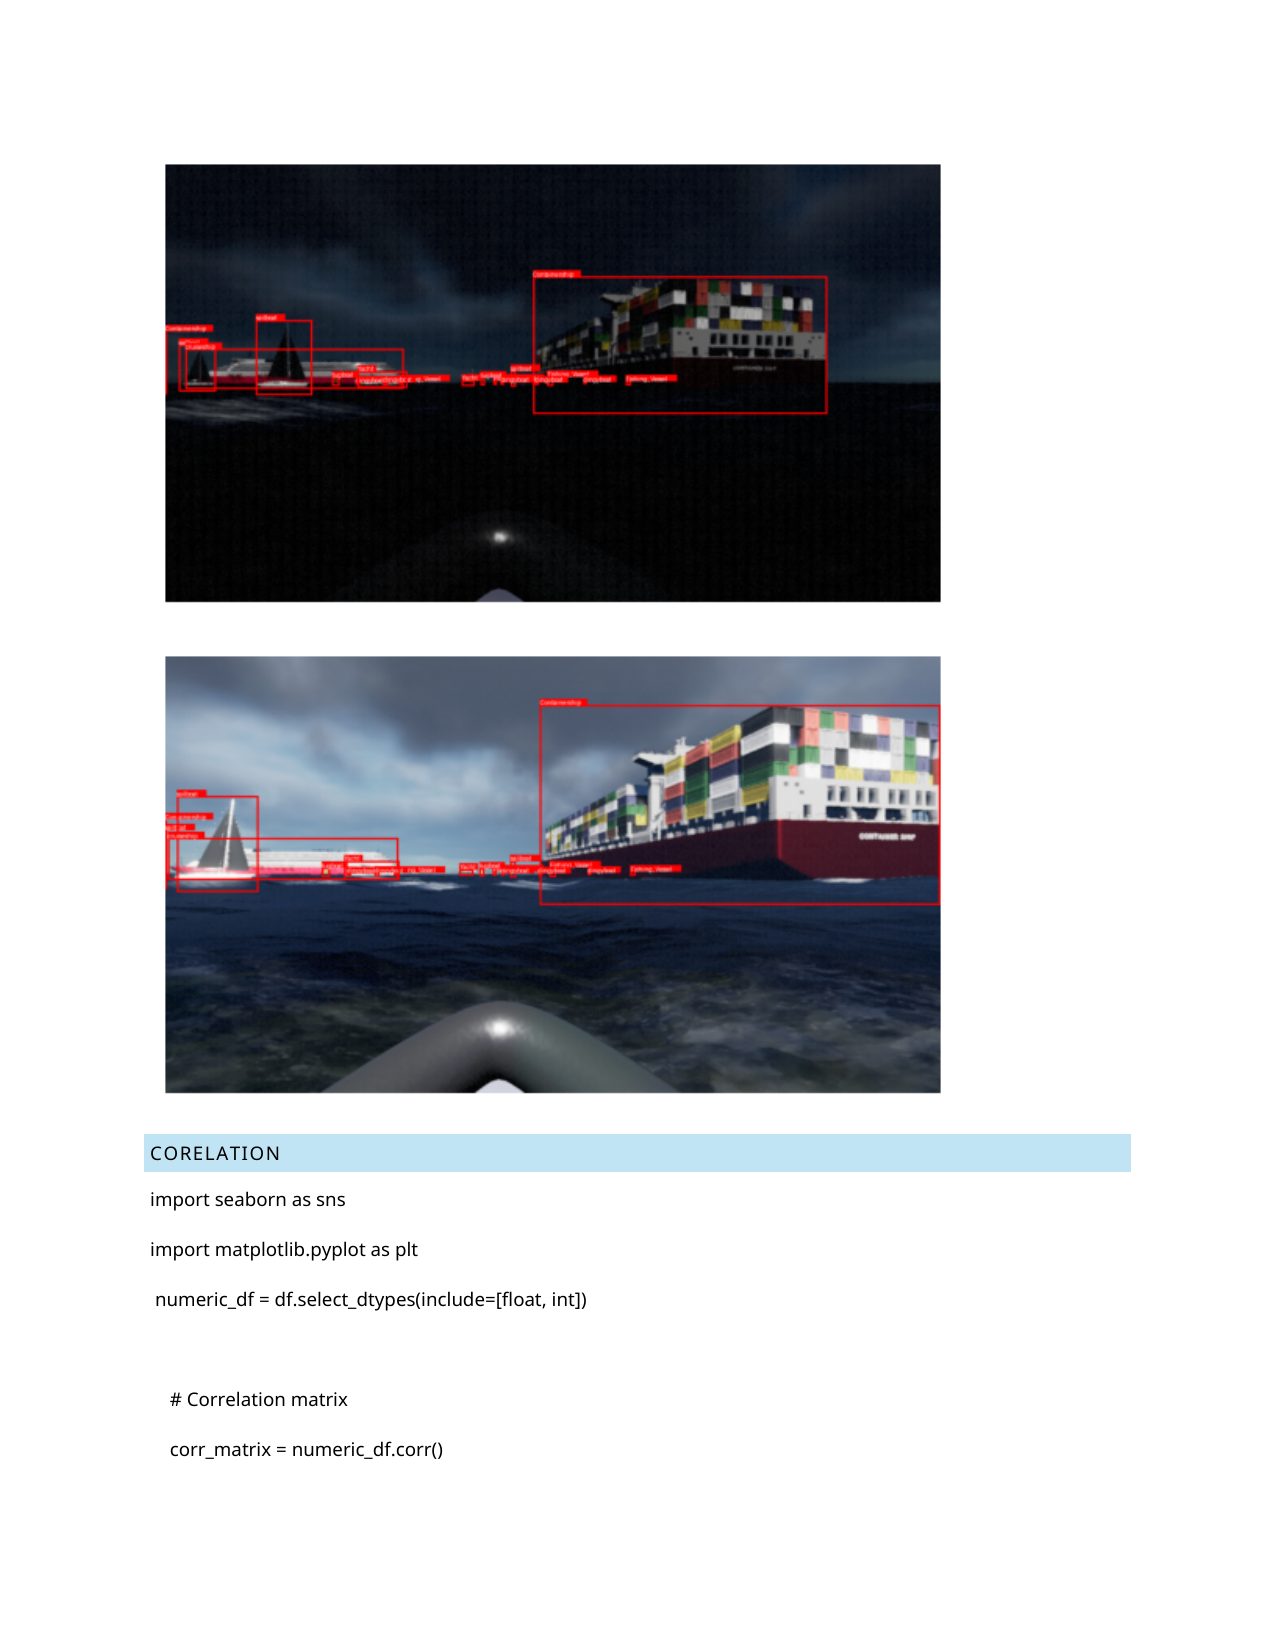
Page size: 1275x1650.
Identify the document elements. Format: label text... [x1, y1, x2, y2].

subtitle corelation [150, 1140, 1125, 1166]
picture [150, 641, 955, 1109]
picture [150, 150, 955, 618]
text corr_matrix = numeric_df.corr() [150, 1437, 1125, 1462]
text # Correlation matrix [150, 1387, 1125, 1412]
text numeric_df = df.select_dtypes(include=[float, int]) [150, 1286, 1125, 1312]
text import matplotlib.pyplot as plt [150, 1236, 1125, 1262]
text import seaborn as sns [150, 1186, 1125, 1212]
